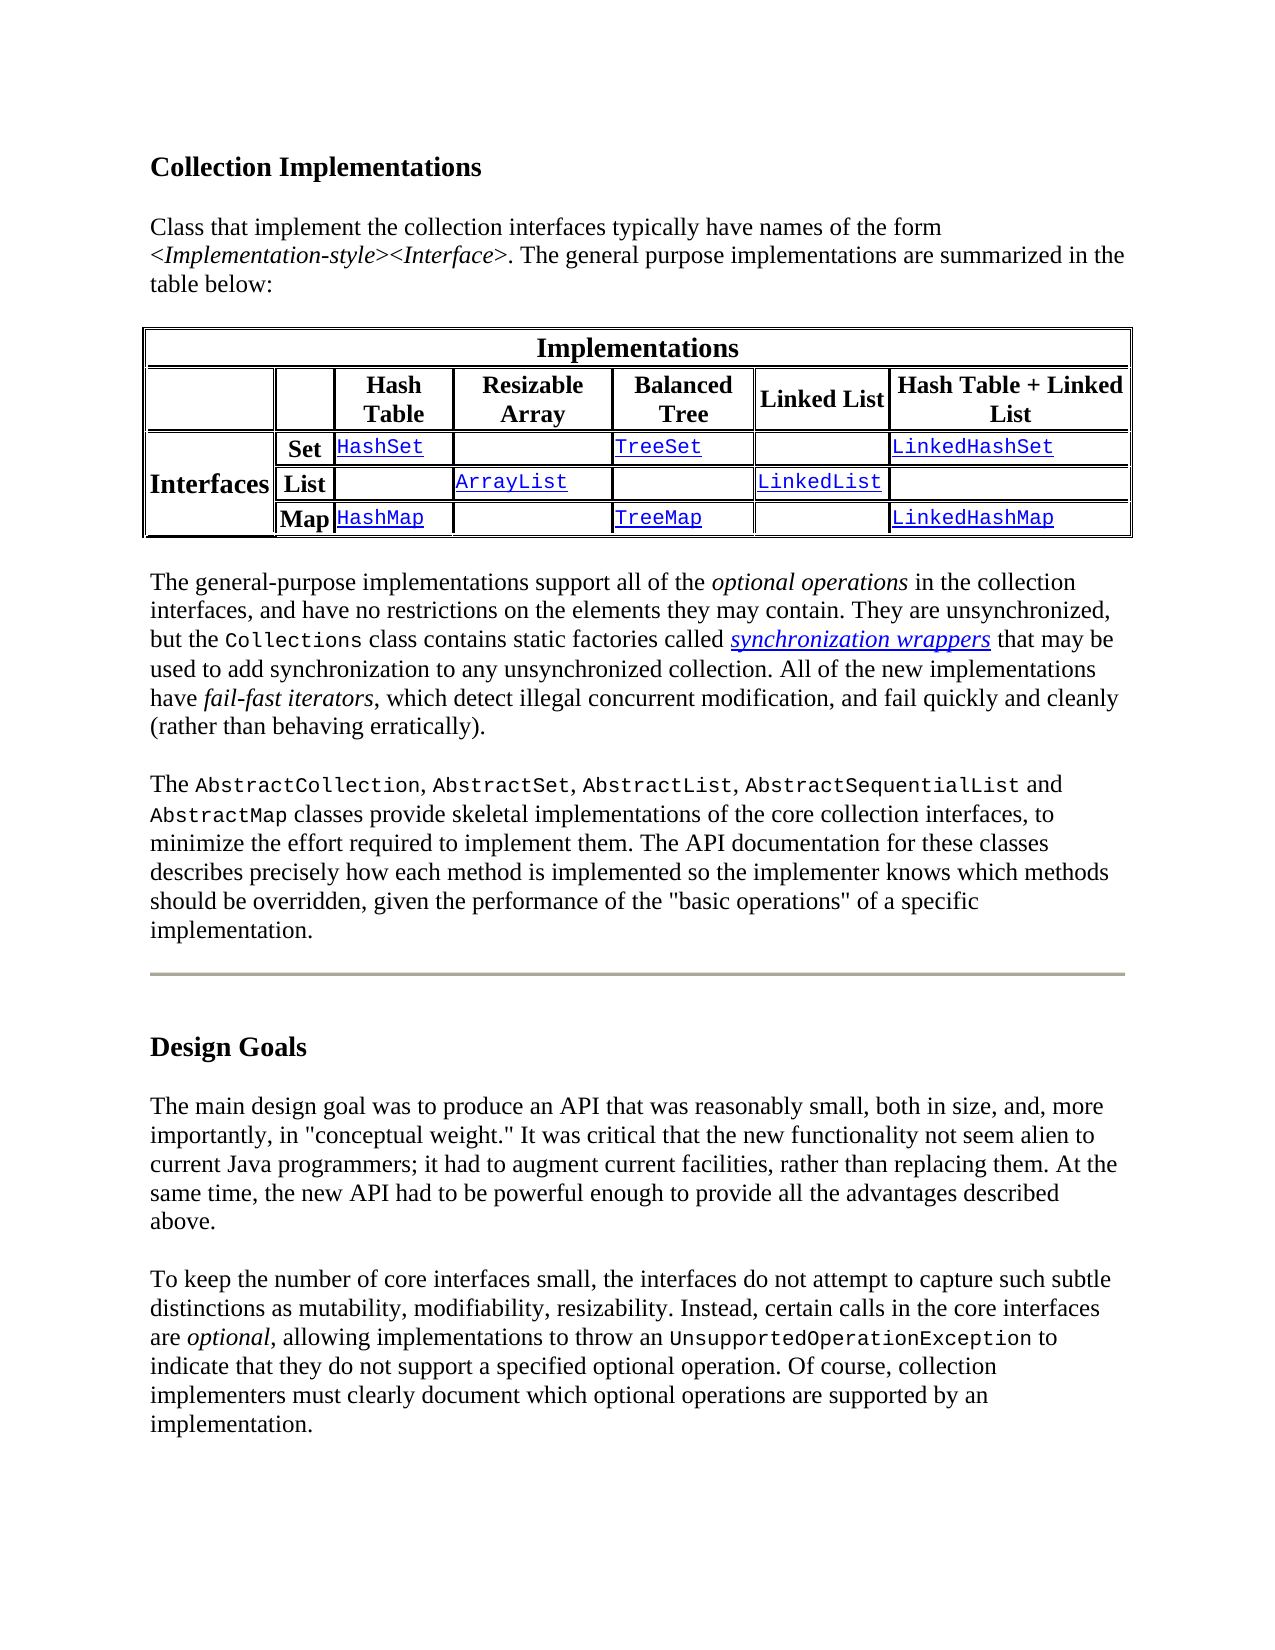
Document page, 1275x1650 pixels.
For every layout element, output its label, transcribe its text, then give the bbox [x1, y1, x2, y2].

table_cell Map [275, 503, 334, 534]
table_cell [756, 433, 888, 464]
text The general-purpose implementations support all of the optional operations in the collection interfaces, and have no restrictions on the elements they may contain. They are unsynchronized, but the Collections class contains static factories called synchronization wrappers that may be used to add synchronization to any unsynchronized collection. All of the new implementations have fail-fast iterators, which detect illegal concurrent modification, and fail quickly and cleanly (rather than behaving erratically). [150, 567, 1125, 740]
table_cell HashMap [334, 503, 453, 534]
table_cell TreeSet [614, 433, 753, 464]
text Design Goals [150, 1030, 1125, 1062]
table_cell [455, 433, 611, 464]
table_cell [277, 369, 333, 429]
table_cell Set [277, 433, 333, 464]
table_cell Hash Table + Linked List [891, 365, 1130, 429]
table_cell Resizable Array [455, 369, 611, 429]
table_cell Linked List [756, 369, 888, 429]
table_cell List [277, 468, 333, 499]
text To keep the number of core interfaces small, the interfaces do not attempt to capture such subtle distinctions as mutability, modifiability, resizability. Instead, certain calls in the core interfaces are optional, allowing implementations to throw an UnsupportedOperationException to indicate that they do not support a specified optional operation. Of course, collection implementers must clearly document which optional operations are supported by an implementation. [150, 1264, 1125, 1438]
table_cell [891, 464, 1130, 499]
table_cell Interfaces [146, 429, 275, 534]
table_cell LinkedHashMap [889, 499, 1130, 534]
text The AbstractCollection, AbstractSet, AbstractList, AbstractSequentialList and AbstractMap classes provide skeletal implementations of the core collection interfaces, to minimize the effort required to implement them. The API documentation for these classes describes precisely how each method is implemented so the implementer knows which methods should be overridden, given the performance of the "basic operations" of a specific implementation. [150, 769, 1125, 943]
table_cell LinkedList [756, 468, 888, 499]
text Collection Implementations [150, 150, 1125, 182]
table_cell Balanced Tree [614, 369, 753, 429]
table_cell [453, 503, 612, 534]
table_cell HashSet [336, 433, 452, 464]
table_cell [614, 468, 753, 499]
text Class that implement the collection interfaces typically have names of the form <Implementation-style><Interface>. The general purpose implementations are summarized in the table below: [150, 212, 1125, 327]
table_cell [336, 468, 452, 499]
table_cell [146, 365, 273, 429]
table_cell LinkedHashSet [891, 429, 1130, 464]
table_cell TreeMap [612, 503, 755, 534]
table_cell Hash Table [336, 369, 452, 429]
table_header Implementations [146, 330, 1130, 365]
table_cell [755, 503, 889, 534]
text The main design goal was to produce an API that was reasonably small, both in size, and, more importantly, in "conceptual weight." It was critical that the new functionality not seem alien to current Java programmers; it had to augment current facilities, rather than replacing them. At the same time, the new API had to be powerful enough to provide all the advantages described above. [150, 1091, 1125, 1235]
table_cell ArrayList [455, 468, 611, 499]
